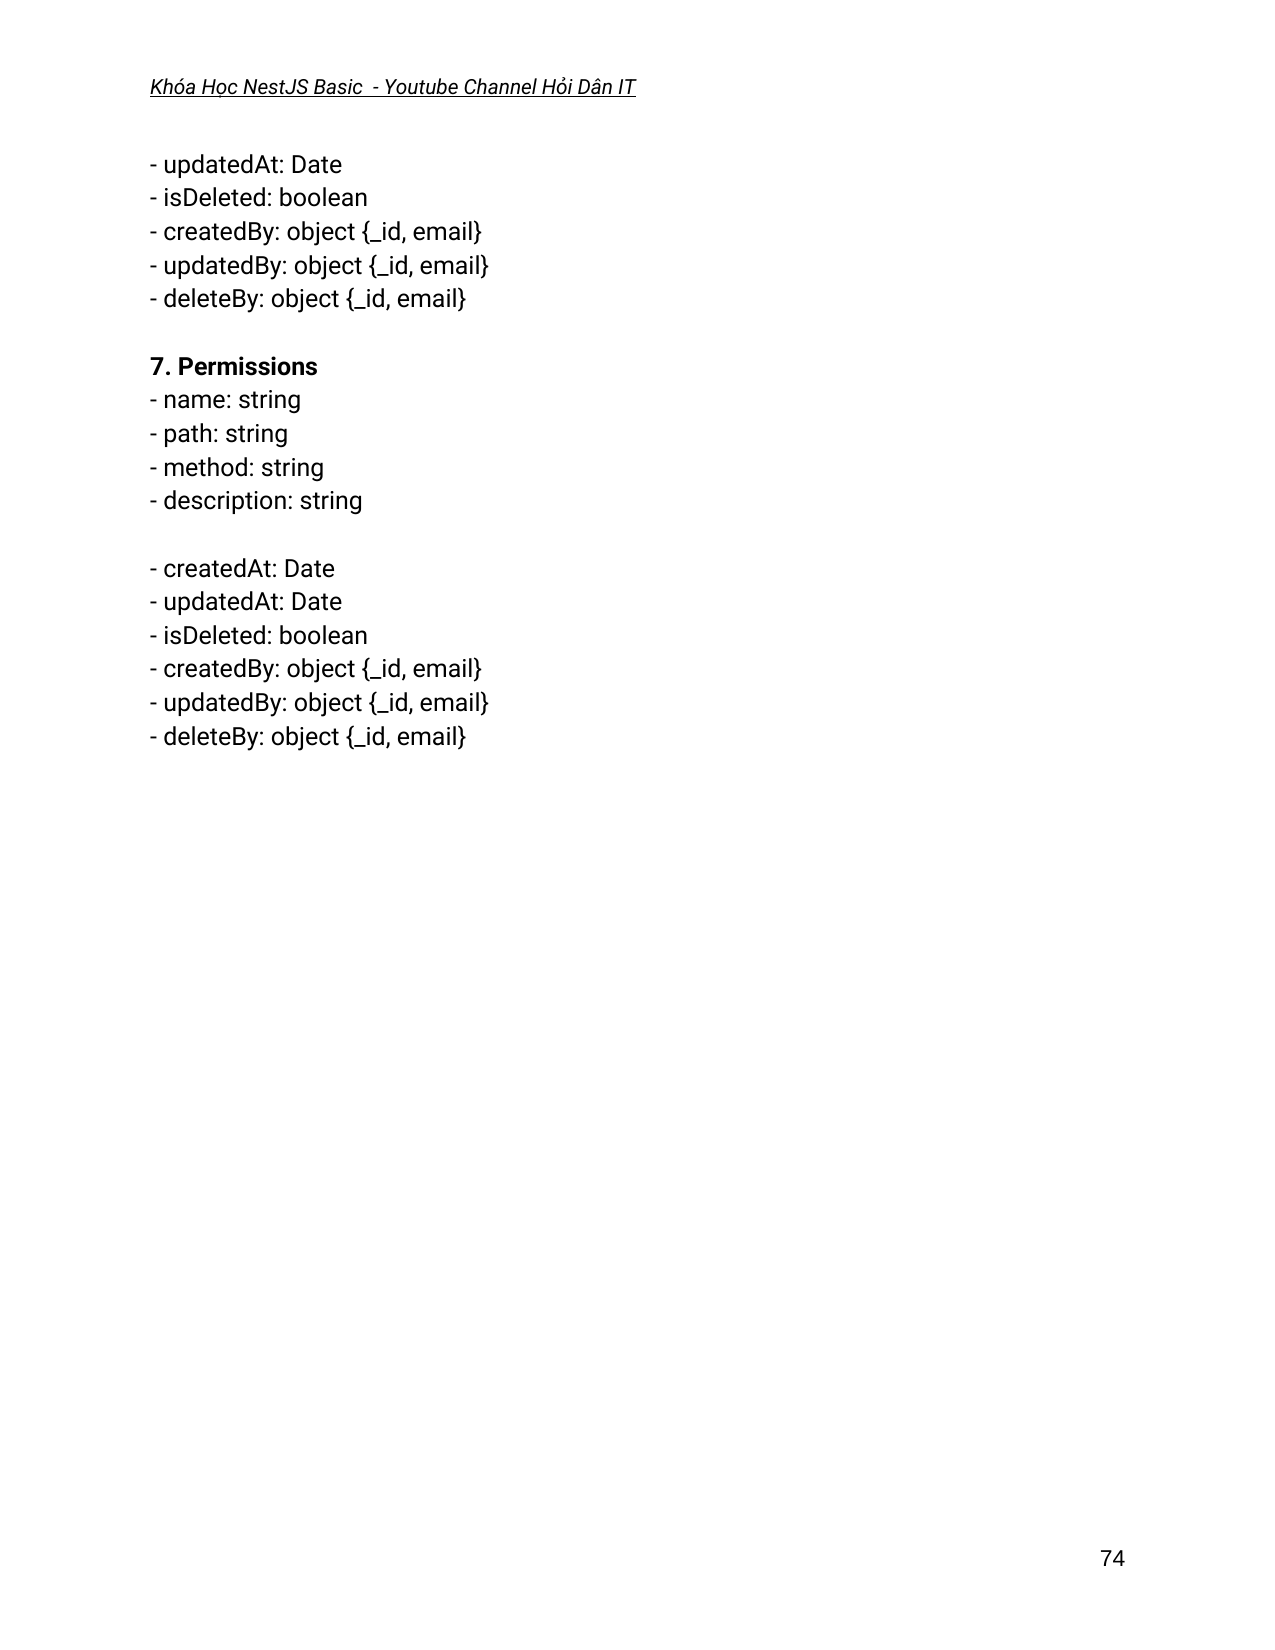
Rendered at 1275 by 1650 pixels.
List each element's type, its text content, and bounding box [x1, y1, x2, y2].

text 7. Permissions [150, 352, 1125, 381]
text - description: string [150, 486, 1125, 516]
text - path: string [150, 419, 1125, 448]
text - isDeleted: boolean [150, 621, 1125, 650]
text - updatedAt: Date [150, 587, 1125, 617]
text - deleteBy: object {_id, email} [150, 722, 1125, 751]
text - deleteBy: object {_id, email} [150, 284, 1125, 314]
text - updatedAt: Date [150, 150, 1125, 179]
text - isDeleted: boolean [150, 184, 1125, 213]
text - method: string [150, 453, 1125, 482]
text - updatedBy: object {_id, email} [150, 251, 1125, 280]
text - createdBy: object {_id, email} [150, 217, 1125, 247]
text - createdAt: Date [150, 554, 1125, 583]
text - createdBy: object {_id, email} [150, 655, 1125, 684]
text - updatedBy: object {_id, email} [150, 688, 1125, 718]
text - name: string [150, 386, 1125, 415]
